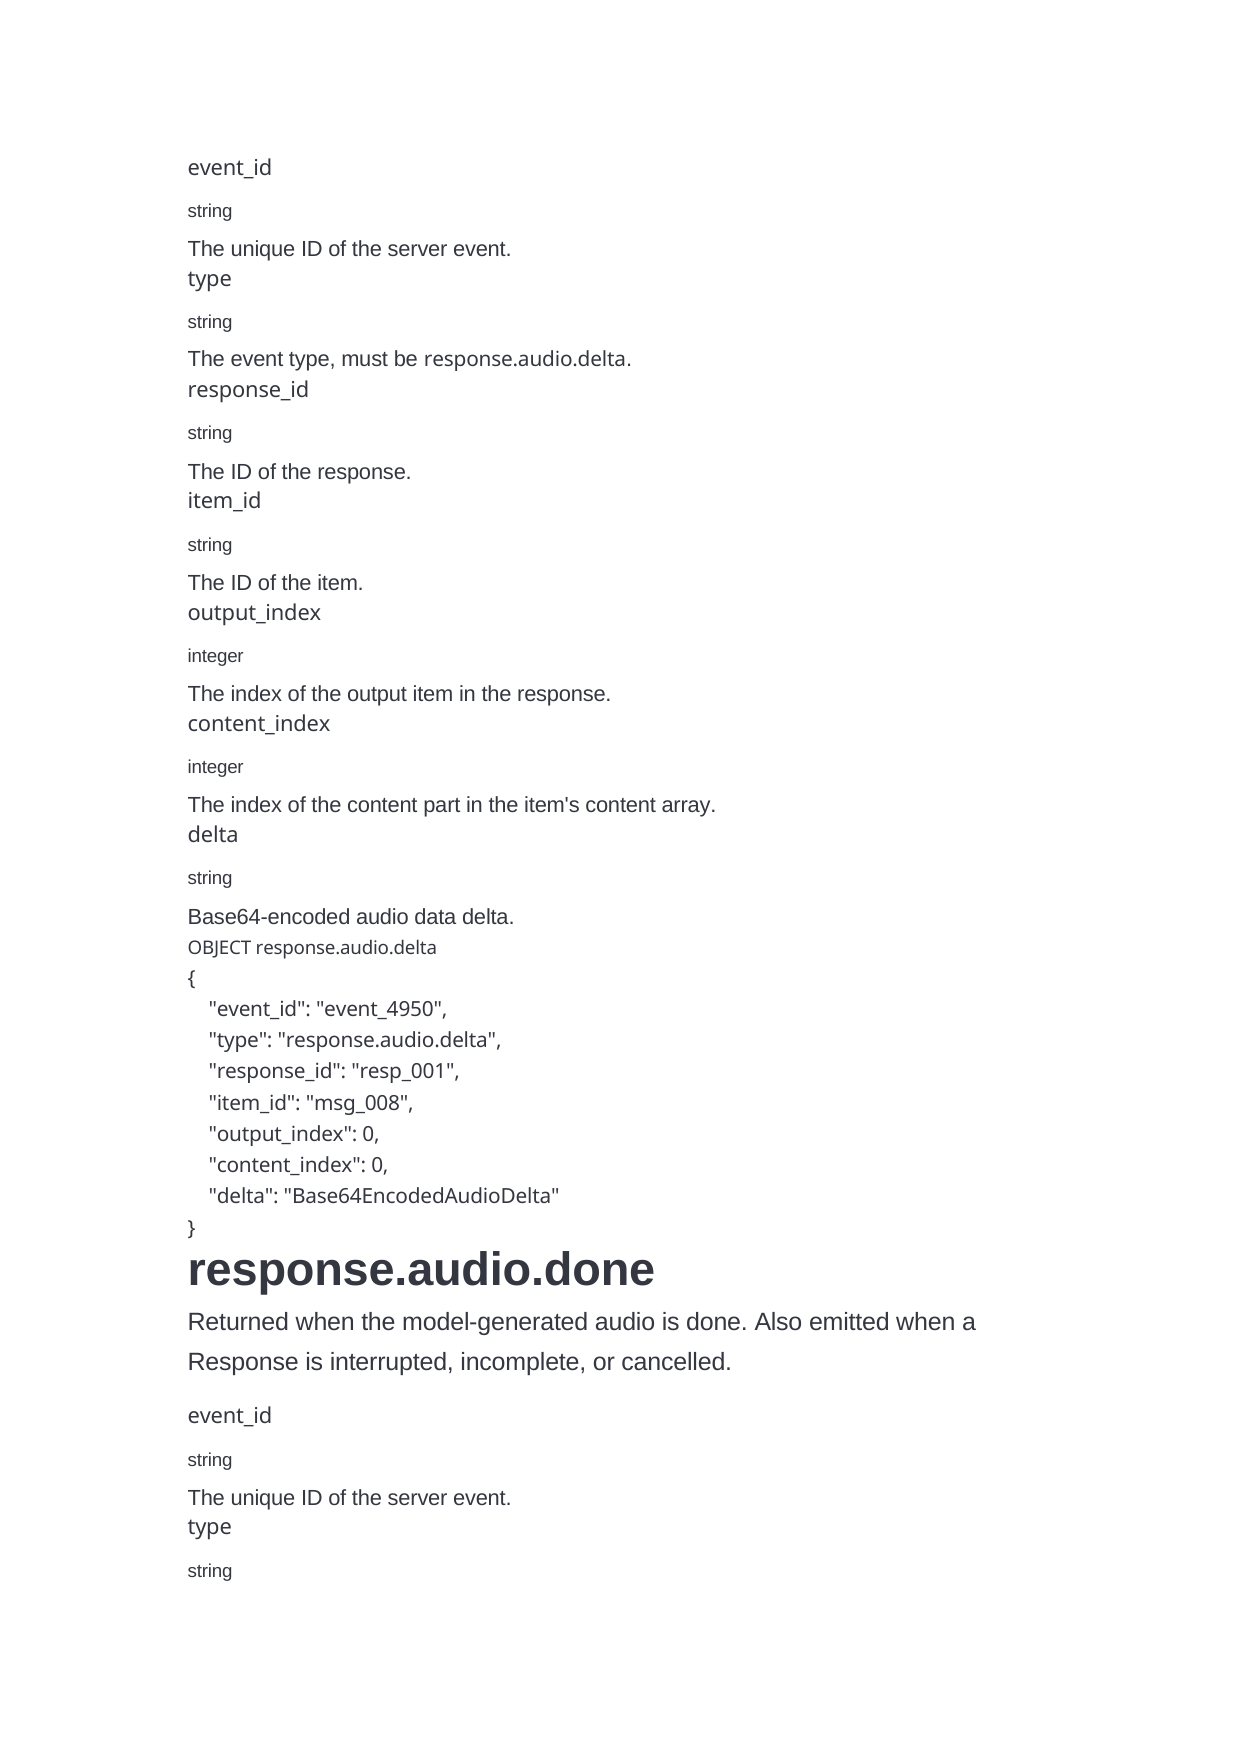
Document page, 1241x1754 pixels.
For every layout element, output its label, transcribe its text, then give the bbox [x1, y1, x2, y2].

text The index of the content part in the item's content array. [187, 777, 1053, 817]
text "event_id": "event_4950", [187, 991, 1053, 1022]
text Base64-encoded audio data delta. [187, 889, 1053, 929]
text output_index [187, 595, 1053, 626]
text integer [187, 737, 1053, 777]
text "item_id": "msg_008", [187, 1085, 1053, 1116]
text "type": "response.audio.delta", [187, 1022, 1053, 1054]
text The index of the output item in the response. [187, 666, 1053, 706]
text response_id [187, 372, 1053, 404]
text "content_index": 0, [187, 1147, 1053, 1179]
text The event type, must be response.audio.delta. [187, 332, 1053, 372]
text integer [187, 626, 1053, 666]
text "output_index": 0, [187, 1116, 1053, 1147]
text string [187, 515, 1053, 555]
text item_id [187, 484, 1053, 515]
text delta [187, 817, 1053, 849]
text } [187, 1210, 1053, 1241]
text string [187, 404, 1053, 444]
text response.audio.done [187, 1241, 1053, 1295]
text { [187, 960, 1053, 991]
text The ID of the item. [187, 555, 1053, 595]
text The ID of the response. [187, 444, 1053, 484]
text Returned when the model-generated audio is done. Also emitted when a Response is interrupted, incomplete, or cancelled. [187, 1295, 1053, 1375]
text The unique ID of the server event. [187, 221, 1053, 261]
text string [187, 1541, 1053, 1581]
text type [187, 1510, 1053, 1541]
text string [187, 292, 1053, 332]
text event_id [187, 1399, 1053, 1430]
text OBJECT response.audio.delta [187, 929, 1053, 960]
text string [187, 181, 1053, 221]
text type [187, 261, 1053, 292]
text string [187, 1430, 1053, 1470]
text "delta": "Base64EncodedAudioDelta" [187, 1179, 1053, 1210]
text event_id [187, 150, 1053, 181]
text string [187, 849, 1053, 889]
text content_index [187, 706, 1053, 737]
text The unique ID of the server event. [187, 1470, 1053, 1510]
text "response_id": "resp_001", [187, 1054, 1053, 1085]
